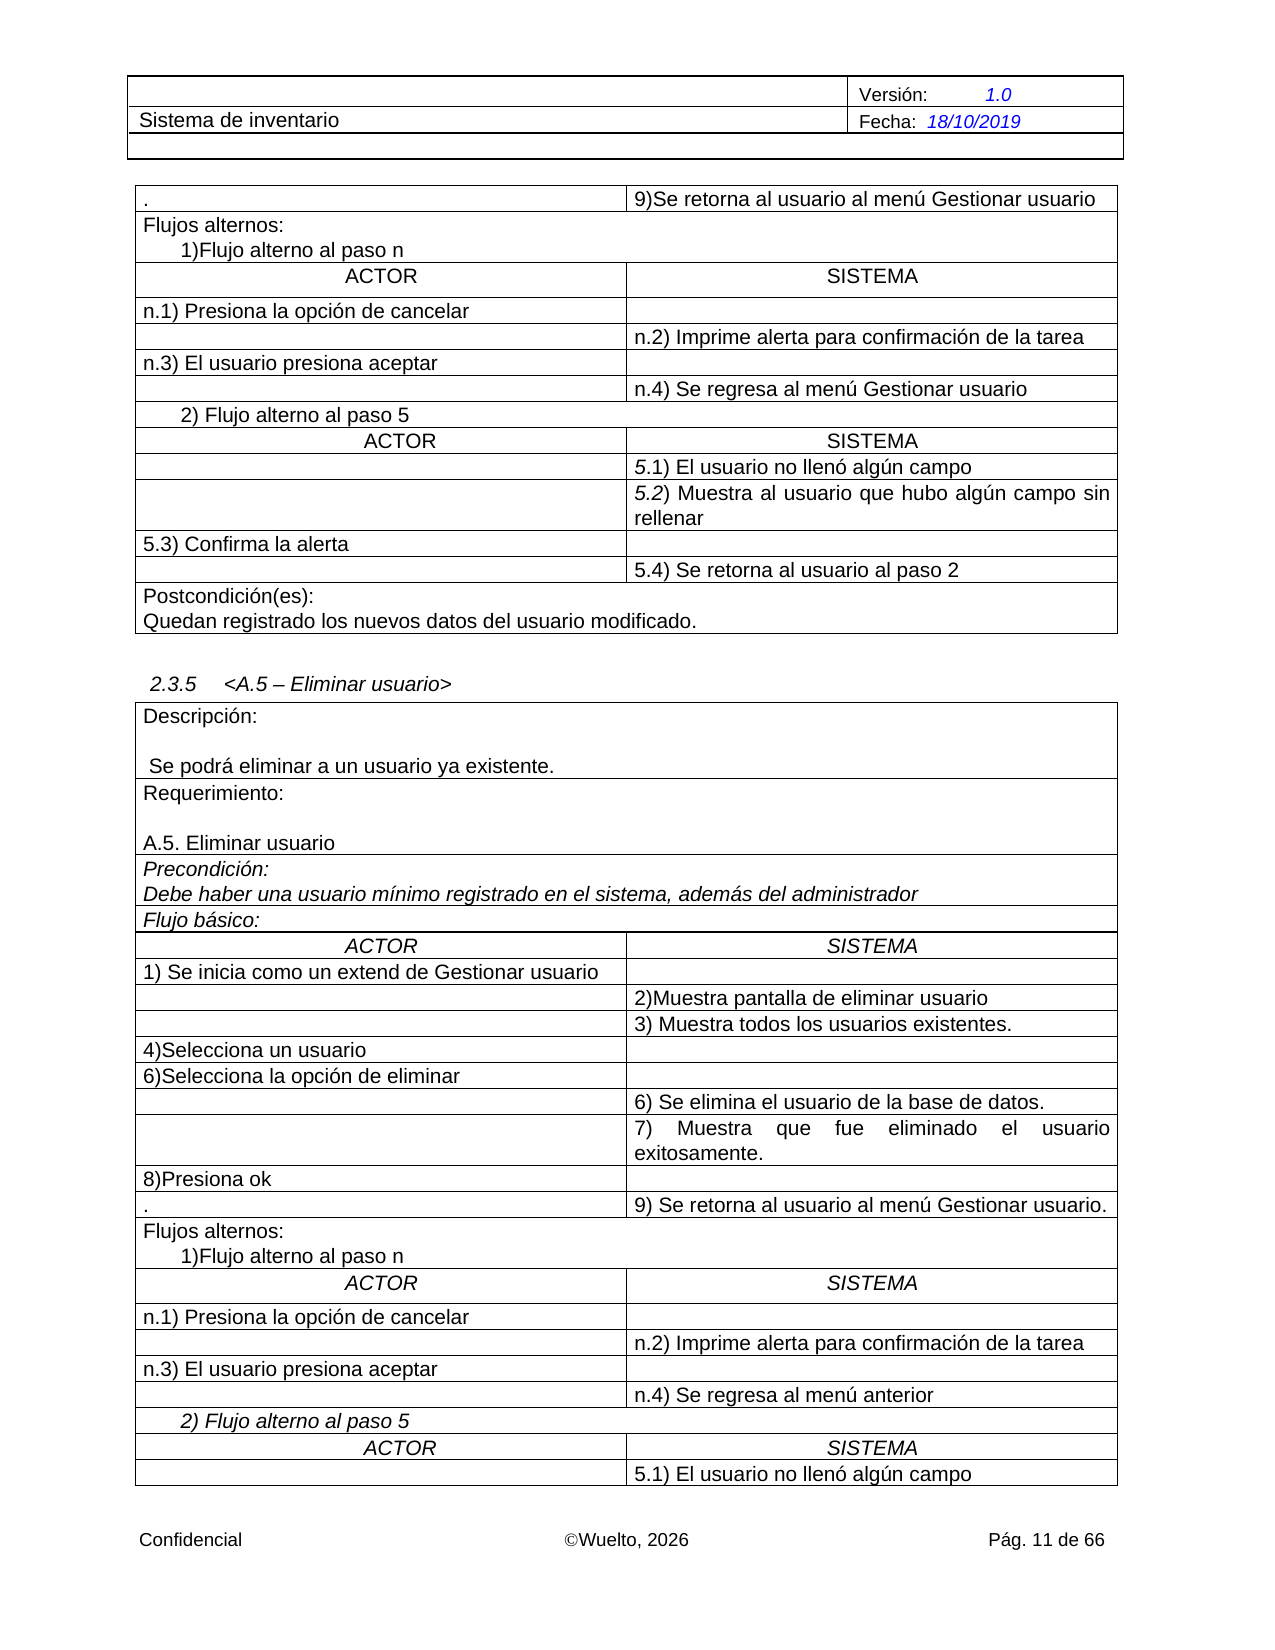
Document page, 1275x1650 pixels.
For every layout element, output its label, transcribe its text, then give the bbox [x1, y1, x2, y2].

table_cell n.4) Se regresa al menú anterior [627, 1382, 1117, 1407]
table_cell 2) Flujo alterno al paso 5 [136, 1408, 1117, 1433]
table_cell 5.1) El usuario no llenó algún campo [627, 454, 1117, 479]
table_header Descripción: Se podrá eliminar a un usuario ya existente. [136, 703, 1117, 778]
table_cell ACTOR [136, 263, 626, 297]
table_cell Flujos alternos: 1)Flujo alterno al paso n [136, 212, 1117, 262]
table_cell SISTEMA [627, 1434, 1117, 1459]
table_cell [136, 1011, 626, 1036]
table_cell 2) Flujo alterno al paso 5 [136, 402, 1117, 427]
table_cell 3) Muestra todos los usuarios existentes. [627, 1011, 1117, 1036]
table_cell [627, 531, 1117, 556]
table_cell ACTOR [136, 1269, 626, 1303]
table_cell Postcondición(es): Quedan registrado los nuevos datos del usuario modificado. [136, 583, 1117, 633]
table_cell Requerimiento: A.5. Eliminar usuario [136, 779, 1117, 854]
table_cell [627, 959, 1117, 983]
table_cell [627, 350, 1117, 375]
table_cell [136, 1460, 626, 1485]
table_cell [136, 454, 626, 479]
table_cell . [136, 186, 626, 211]
table_cell 9)Se retorna al usuario al menú Gestionar usuario [627, 186, 1117, 211]
table_cell [136, 324, 626, 349]
table_cell ACTOR [136, 1434, 626, 1459]
table_cell n.1) Presiona la opción de cancelar [136, 298, 626, 323]
table_cell 5.4) Se retorna al usuario al paso 2 [627, 557, 1117, 582]
table_cell 8)Presiona ok [136, 1166, 626, 1191]
table_cell [627, 1166, 1117, 1191]
table_cell [627, 1037, 1117, 1062]
table_cell SISTEMA [627, 263, 1117, 297]
table_cell n.1) Presiona la opción de cancelar [136, 1304, 626, 1329]
table_cell [136, 1330, 626, 1355]
table_cell n.4) Se regresa al menú Gestionar usuario [627, 376, 1117, 401]
table_cell SISTEMA [627, 933, 1117, 957]
table_cell . [136, 1192, 626, 1217]
table_cell 7) Muestra que fue eliminado el usuario exitosamente. [627, 1115, 1117, 1165]
table_cell [627, 1356, 1117, 1381]
table_cell 9) Se retorna al usuario al menú Gestionar usuario. [627, 1192, 1117, 1217]
table_cell [627, 298, 1117, 323]
table_cell 5.1) El usuario no llenó algún campo [627, 1460, 1117, 1485]
table_cell Flujo básico: [136, 906, 1117, 931]
table_cell [627, 1304, 1117, 1329]
table_cell 5.3) Confirma la alerta [136, 531, 626, 556]
table_cell 6) Se elimina el usuario de la base de datos. [627, 1089, 1117, 1114]
subtitle <A.5 – Eliminar usuario> [150, 671, 1125, 696]
table_cell [136, 376, 626, 401]
table_cell Precondición: Debe haber una usuario mínimo registrado en el sistema, además del administrador [136, 855, 1117, 905]
table_cell n.2) Imprime alerta para confirmación de la tarea [627, 324, 1117, 349]
table_cell [136, 557, 626, 582]
table_cell n.3) El usuario presiona aceptar [136, 1356, 626, 1381]
table_cell [136, 1089, 626, 1114]
table_cell 5.2) Muestra al usuario que hubo algún campo sin rellenar [627, 480, 1117, 530]
table_cell 2)Muestra pantalla de eliminar usuario [627, 985, 1117, 1009]
table_cell ACTOR [136, 428, 626, 453]
table_cell SISTEMA [627, 1269, 1117, 1303]
table_cell [627, 1063, 1117, 1088]
table_cell 1) Se inicia como un extend de Gestionar usuario [136, 959, 626, 983]
table_cell 6)Selecciona la opción de eliminar [136, 1063, 626, 1088]
table_cell SISTEMA [627, 428, 1117, 453]
table_cell [136, 985, 626, 1009]
table_cell Flujos alternos: 1)Flujo alterno al paso n [136, 1218, 1117, 1268]
table_cell 4)Selecciona un usuario [136, 1037, 626, 1062]
table_cell ACTOR [136, 933, 626, 957]
table_cell n.3) El usuario presiona aceptar [136, 350, 626, 375]
table_cell [136, 1115, 626, 1165]
table_cell n.2) Imprime alerta para confirmación de la tarea [627, 1330, 1117, 1355]
table_cell [136, 480, 626, 530]
table_cell [136, 1382, 626, 1407]
